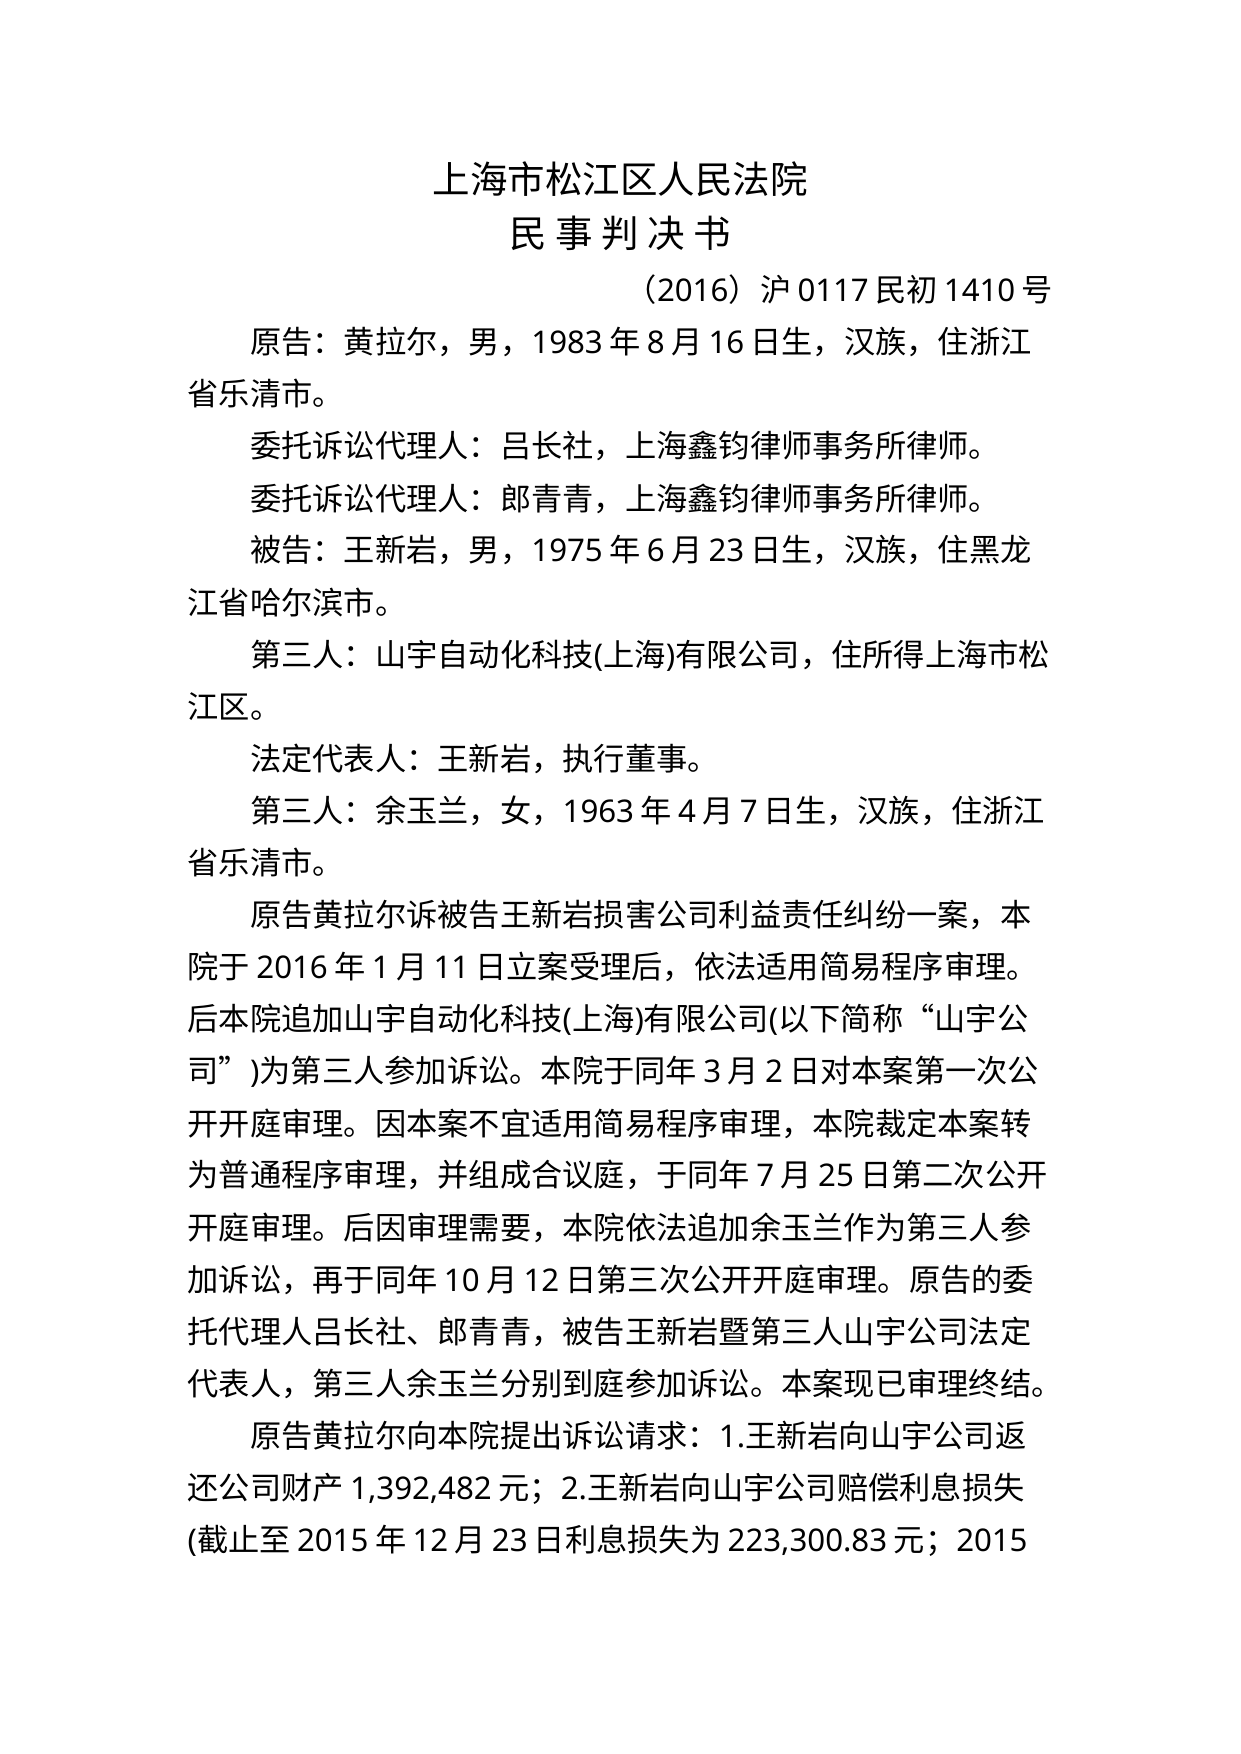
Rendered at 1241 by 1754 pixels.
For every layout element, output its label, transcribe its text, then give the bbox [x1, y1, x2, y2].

text 原告黄拉尔诉被告王新岩损害公司利益责任纠纷一案，本院于2016年1月11日立案受理后，依法适用简易程序审理。后本院追加山宇自动化科技(上海)有限公司(以下简称“山宇公司”)为第三人参加诉讼。本院于同年3月2日对本案第一次公开开庭审理。因本案不宜适用简易程序审理，本院裁定本案转为普通程序审理，并组成合议庭，于同年7月25日第二次公开开庭审理。后因审理需要，本院依法追加余玉兰作为第三人参加诉讼，再于同年10月12日第三次公开开庭审理。原告的委托代理人吕长社、郎青青，被告王新岩暨第三人山宇公司法定代表人，第三人余玉兰分别到庭参加诉讼。本案现已审理终结。 [187, 883, 1053, 1404]
text （2016）沪0117民初1410号 [187, 258, 1053, 311]
text 委托诉讼代理人：吕长社，上海鑫钧律师事务所律师。 [187, 415, 1053, 467]
text 第三人：山宇自动化科技(上海)有限公司，住所得上海市松江区。 [187, 623, 1053, 727]
text 被告：王新岩，男，1975年6月23日生，汉族，住黑龙江省哈尔滨市。 [187, 519, 1053, 623]
text 第三人：余玉兰，女，1963年4月7日生，汉族，住浙江省乐清市。 [187, 779, 1053, 883]
text 原告：黄拉尔，男，1983年8月16日生，汉族，住浙江省乐清市。 [187, 311, 1053, 415]
text 民 事 判 决 书 [187, 204, 1053, 258]
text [187, 1404, 1053, 1561]
text 委托诉讼代理人：郎青青，上海鑫钧律师事务所律师。 [187, 467, 1053, 519]
text 上海市松江区人民法院 [187, 150, 1053, 204]
text 法定代表人：王新岩，执行董事。 [187, 727, 1053, 779]
